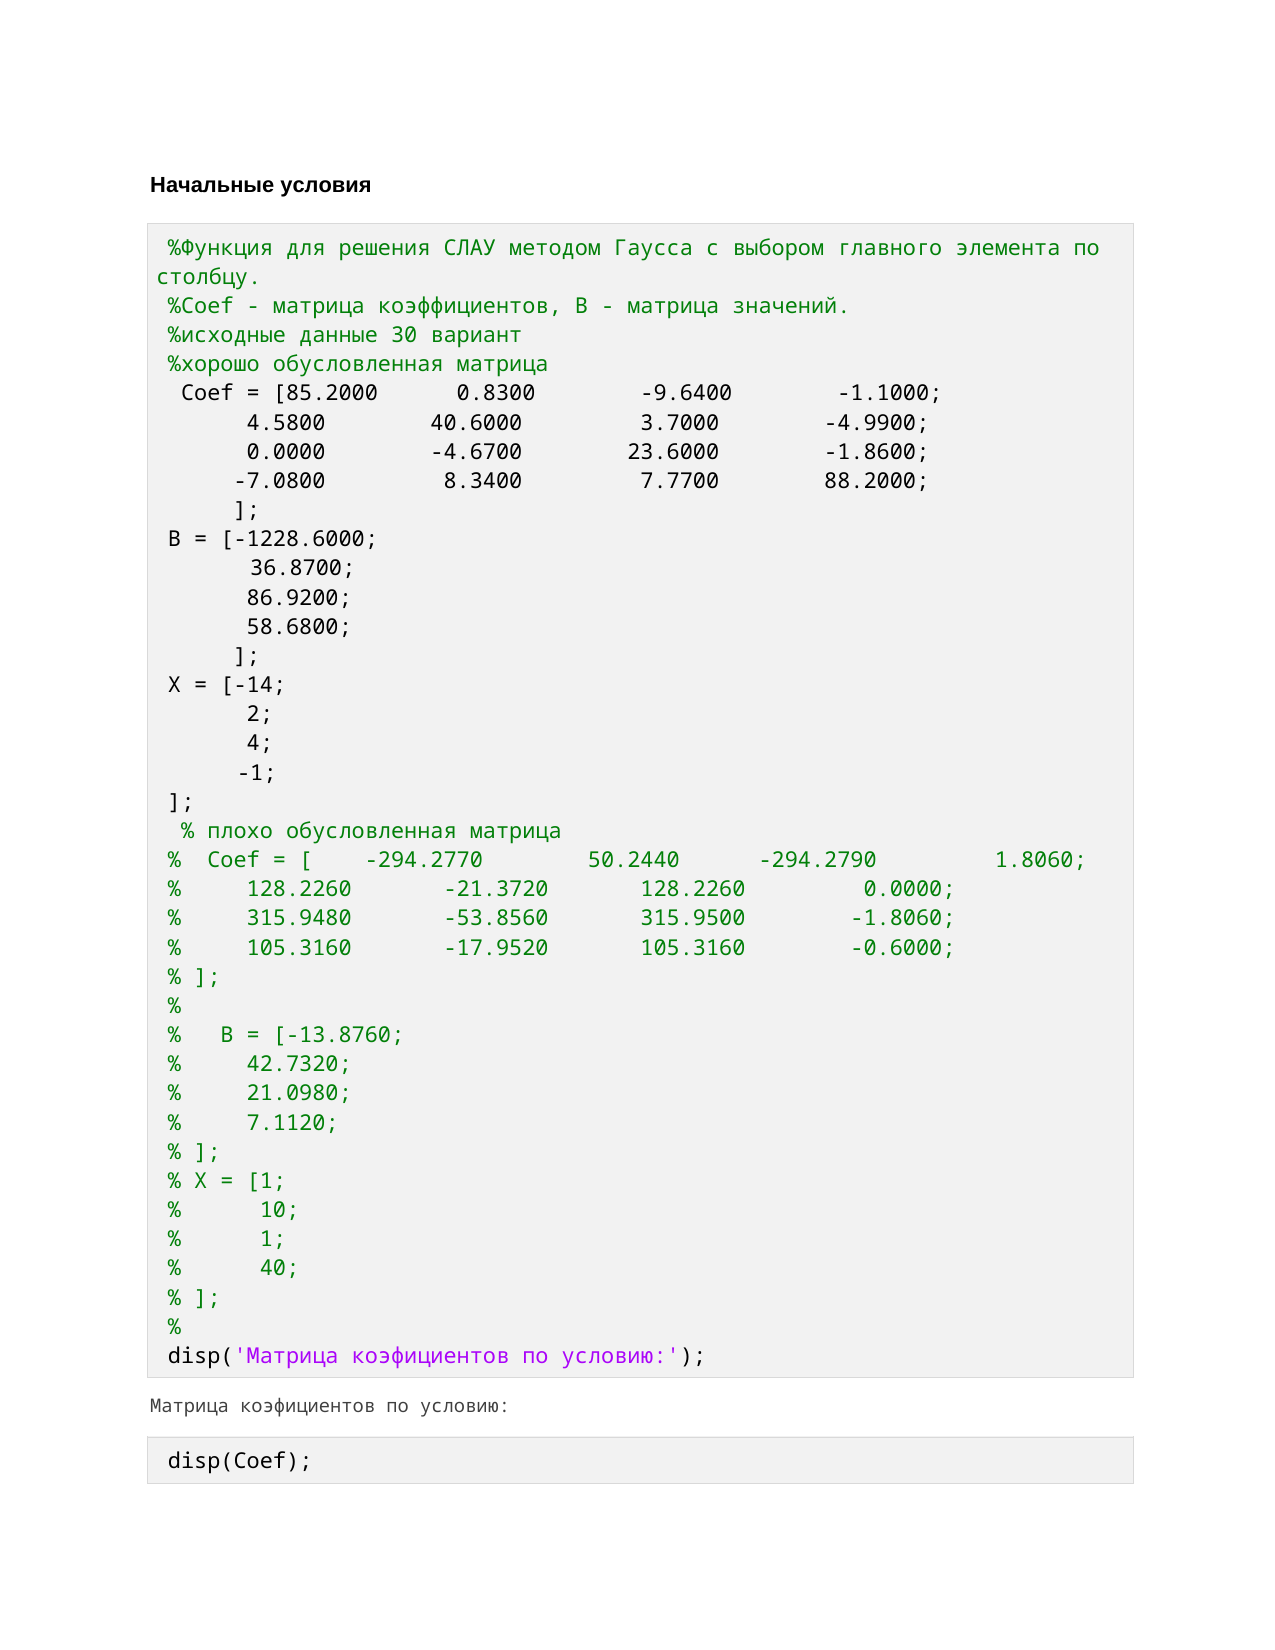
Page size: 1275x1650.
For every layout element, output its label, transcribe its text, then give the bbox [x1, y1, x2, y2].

text % Coef = [ -294.2770 50.2440 -294.2790 1.8060; [148, 835, 1133, 864]
text Начальные условия [150, 172, 1125, 197]
text %хорошо обусловленная матрица [148, 339, 1133, 368]
text % [148, 981, 1133, 1010]
text %исходные данные 30 вариант [148, 310, 1133, 339]
text ]; [148, 777, 1133, 806]
text X = [-14; [148, 660, 1133, 689]
text % плохо обусловленная матрица [148, 806, 1133, 835]
text 86.9200; [148, 573, 1133, 602]
text % 40; [148, 1243, 1133, 1273]
text % ]; [148, 952, 1133, 981]
text % 21.0980; [148, 1068, 1133, 1098]
text % 128.2260 -21.3720 128.2260 0.0000; [148, 864, 1133, 893]
text % 1; [148, 1214, 1133, 1243]
text ]; [148, 485, 1133, 514]
text % [148, 1302, 1133, 1331]
text % 42.7320; [148, 1039, 1133, 1068]
text B = [-1228.6000; [148, 514, 1133, 543]
text % ]; [148, 1127, 1133, 1156]
text % 7.1120; [148, 1098, 1133, 1127]
text disp(Coef); [148, 1438, 1133, 1483]
text %Функция для решения СЛАУ методом Гаусса с выбором главного элемента по столбцу. [148, 224, 1133, 281]
text 4.5800 40.6000 3.7000 -4.9900; [148, 398, 1133, 427]
text % B = [-13.8760; [148, 1010, 1133, 1039]
text % 315.9480 -53.8560 315.9500 -1.8060; [148, 893, 1133, 923]
text % 10; [148, 1185, 1133, 1214]
text -1; [148, 748, 1133, 777]
text % ]; [148, 1273, 1133, 1302]
text % 105.3160 -17.9520 105.3160 -0.6000; [148, 923, 1133, 952]
text Coef = [85.2000 0.8300 -9.6400 -1.1000; [148, 368, 1133, 398]
text %Coef - матрица коэффициентов, В - матрица значений. [148, 281, 1133, 310]
text 2; [148, 689, 1133, 718]
text -7.0800 8.3400 7.7700 88.2000; [148, 456, 1133, 485]
text Матрица коэфициентов по условию: [150, 1392, 1125, 1418]
text 4; [148, 718, 1133, 748]
text 58.6800; [148, 602, 1133, 631]
text % X = [1; [148, 1156, 1133, 1185]
text 36.8700; [148, 543, 1133, 573]
text 0.0000 -4.6700 23.6000 -1.8600; [148, 427, 1133, 456]
text disp('Матрица коэфициентов по условию:'); [148, 1331, 1133, 1377]
text ]; [148, 631, 1133, 660]
